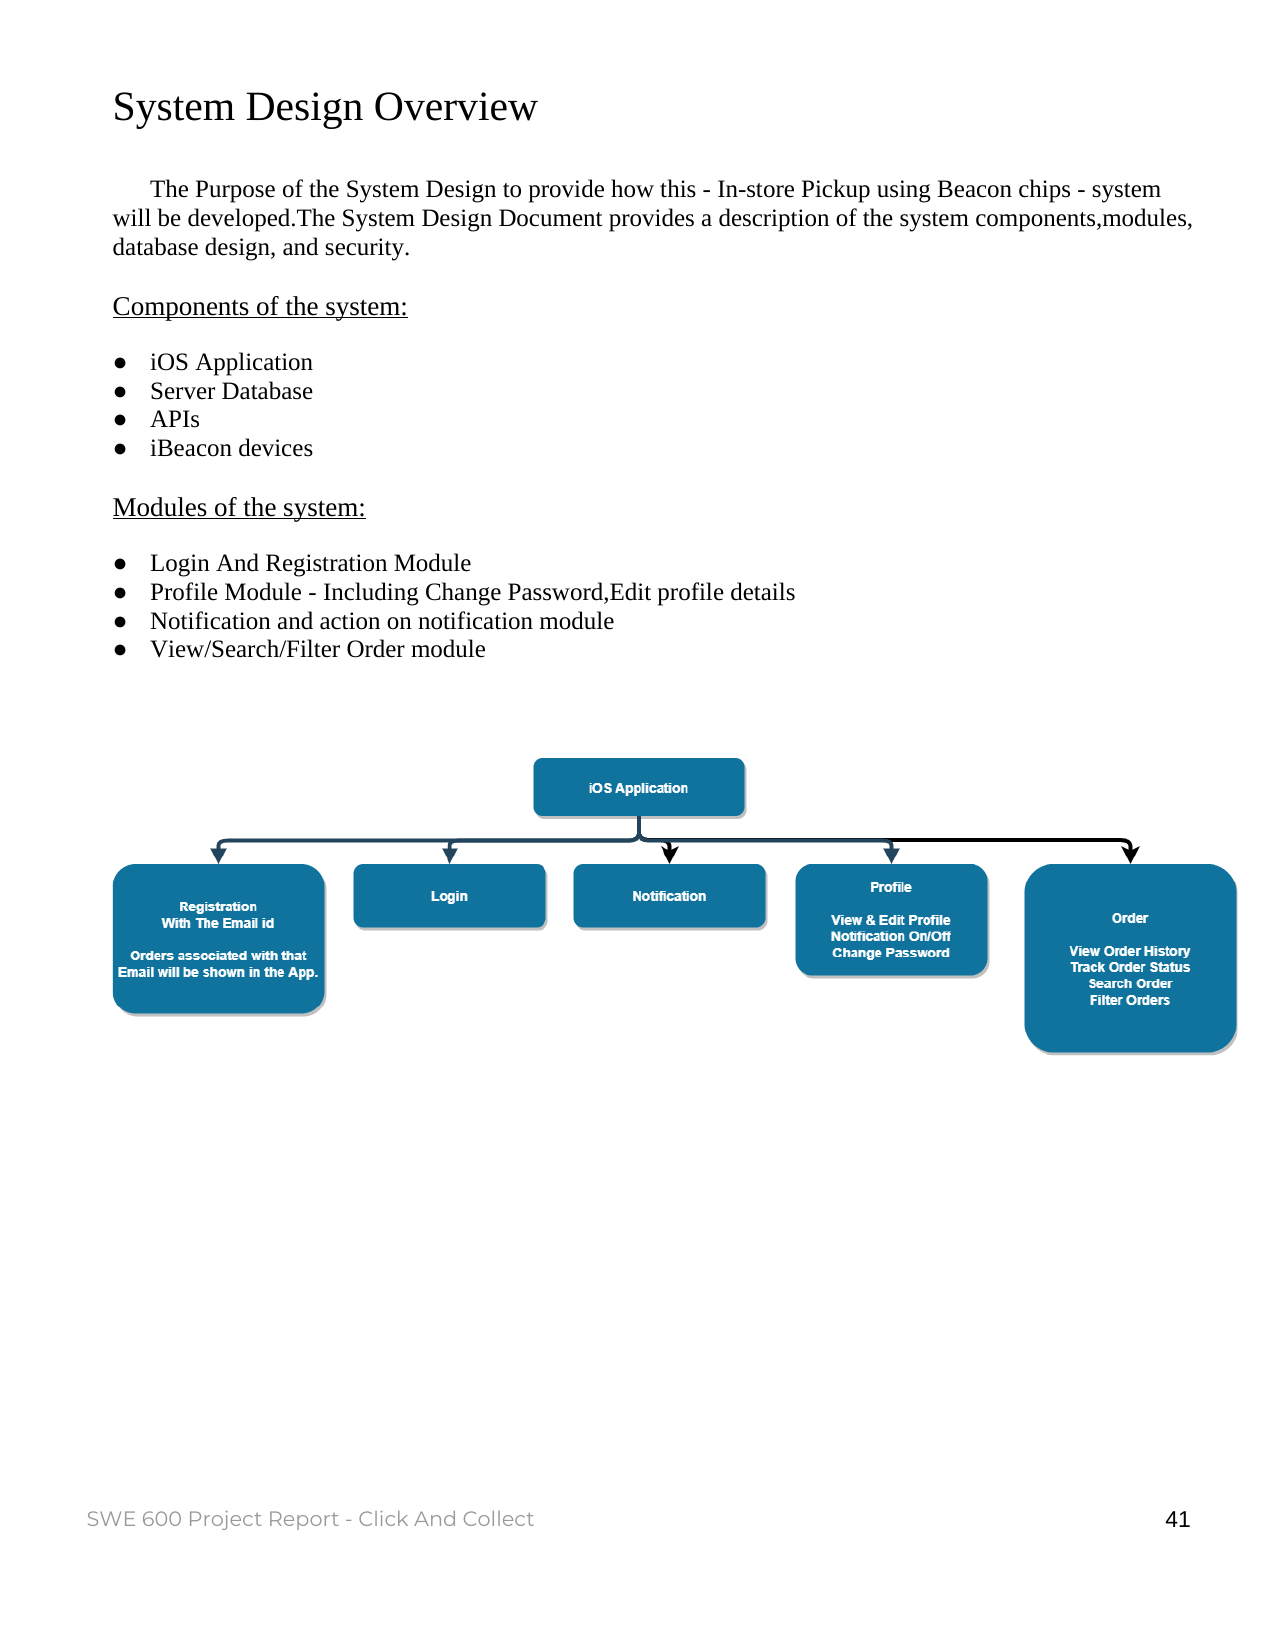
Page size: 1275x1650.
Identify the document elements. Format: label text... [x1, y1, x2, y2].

list Profile Module - Including Change Password,Edit profile details [112, 577, 1200, 606]
list Server Database [112, 376, 1200, 404]
list Notification and action on notification module [112, 606, 1200, 634]
list iBeacon devices [112, 433, 1200, 462]
subtitle System Design Overview [112, 81, 1200, 129]
text Components of the system: [112, 289, 1200, 347]
list View/Search/Filter Order module [112, 634, 1200, 663]
text Modules of the system: [112, 491, 1200, 548]
text The Purpose of the System Design to provide how this - In-store Pickup using Beacon chips - system will be developed.The System Design Document provides a description of the system components,modules, database design, and security. [112, 174, 1200, 261]
list iOS Application [112, 347, 1200, 376]
list Login And Registration Module [112, 548, 1200, 577]
list APIs [112, 404, 1200, 433]
picture [112, 757, 1238, 1056]
